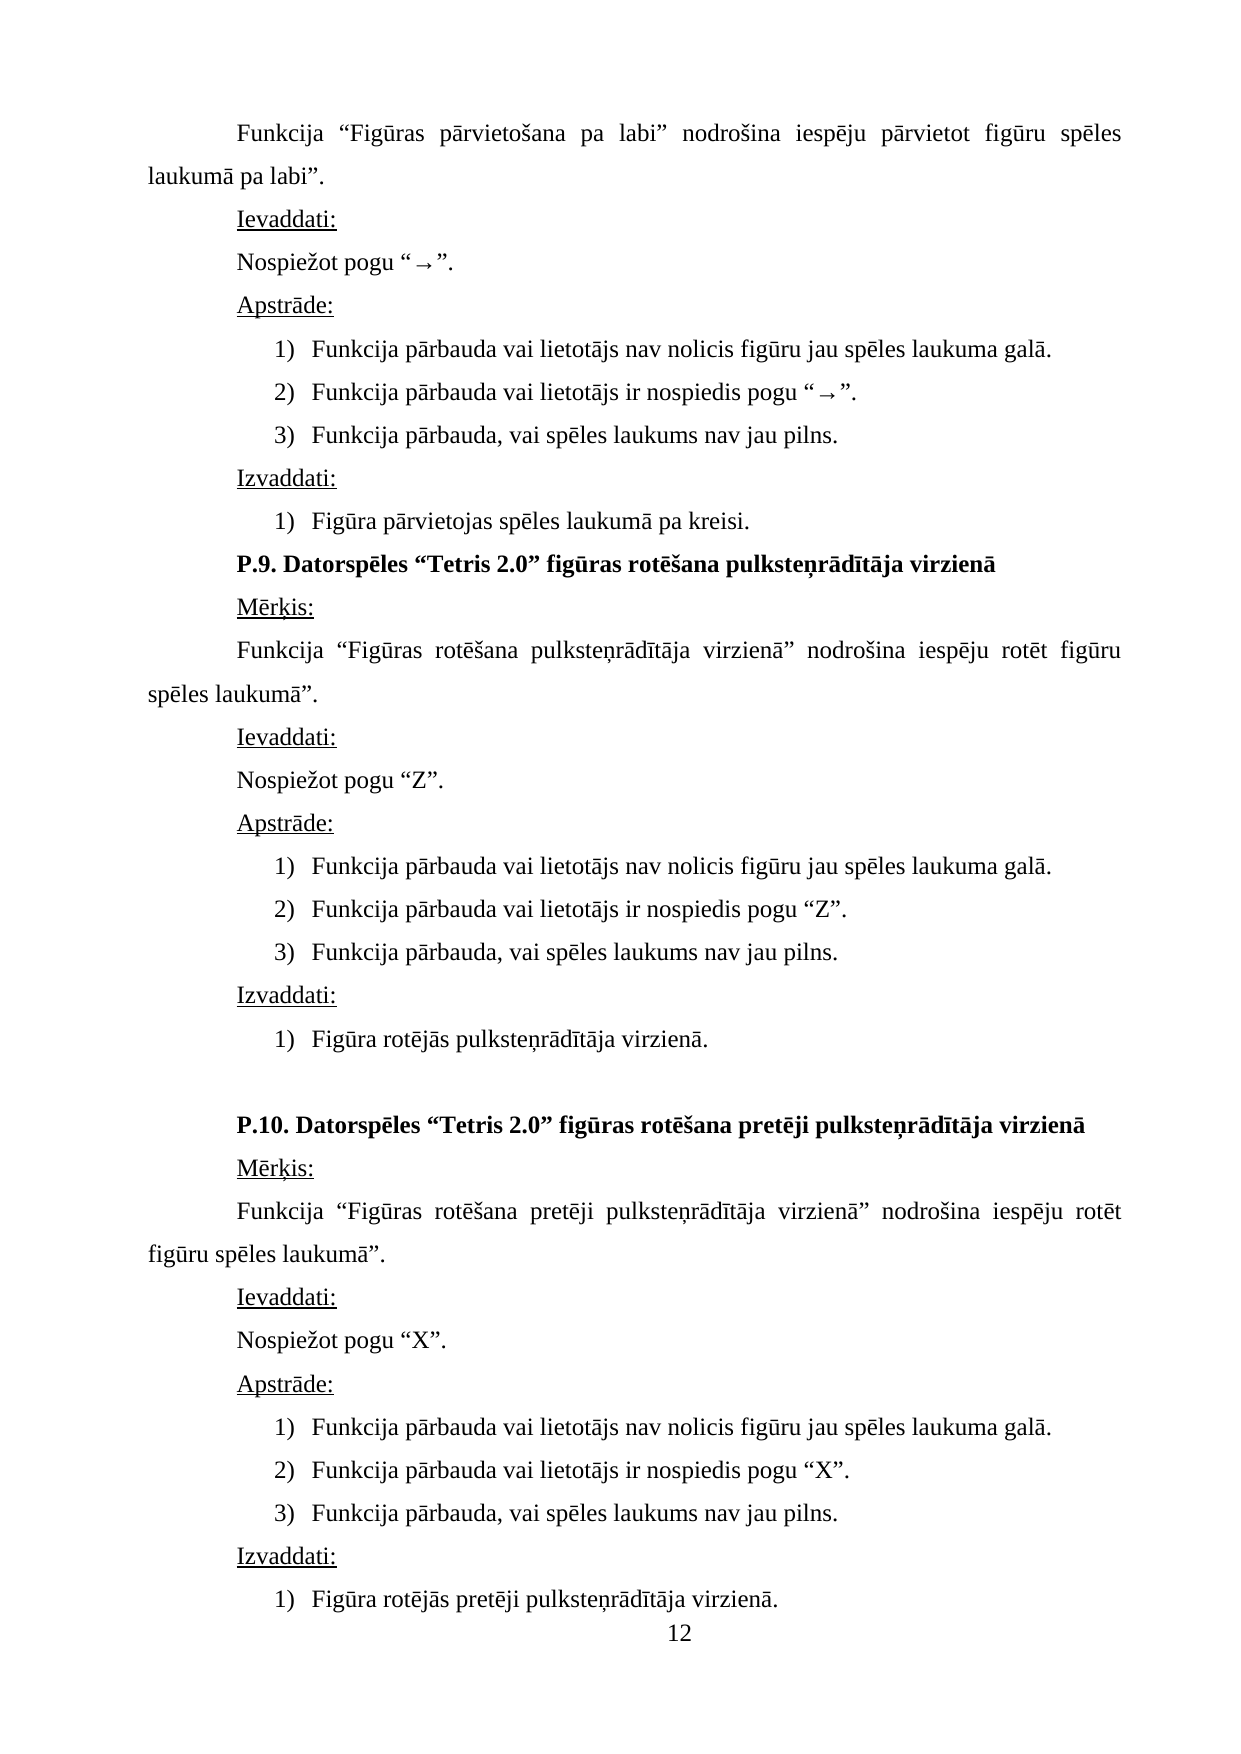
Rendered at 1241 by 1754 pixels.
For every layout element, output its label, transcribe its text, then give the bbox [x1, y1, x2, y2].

text P.10. Datorspēles “Tetris 2.0” figūras rotēšana pretēji pulksteņrādītāja virzienā [148, 1110, 1122, 1139]
text P.9. Datorspēles “Tetris 2.0” figūras rotēšana pulksteņrādītāja virzienā [148, 549, 1122, 578]
text Izvaddati: [148, 1541, 1122, 1570]
text Ievaddati: [148, 722, 1122, 751]
list Funkcija pārbauda vai lietotājs ir nospiedis pogu “Z”. [274, 894, 1122, 923]
text Funkcija “Figūras pārvietošana pa labi” nodrošina iespēju pārvietot figūru spēles laukumā pa labi”. [148, 118, 1122, 190]
list Funkcija pārbauda vai lietotājs ir nospiedis pogu “→”. [274, 377, 1122, 406]
text Nospiežot pogu “→”. [148, 247, 1122, 276]
text Apstrāde: [148, 291, 1122, 319]
list Funkcija pārbauda vai lietotājs nav nolicis figūru jau spēles laukuma galā. [274, 1412, 1122, 1441]
list Figūra rotējās pretēji pulksteņrādītāja virzienā. [274, 1584, 1122, 1613]
list Figūra pārvietojas spēles laukumā pa kreisi. [274, 506, 1122, 535]
text Apstrāde: [148, 808, 1122, 837]
list Figūra rotējās pulksteņrādītāja virzienā. [274, 1024, 1122, 1052]
text Ievaddati: [148, 204, 1122, 233]
list Funkcija pārbauda, vai spēles laukums nav jau pilns. [274, 937, 1122, 966]
text Funkcija “Figūras rotēšana pretēji pulksteņrādītāja virzienā” nodrošina iespēju rotēt figūru spēles laukumā”. [148, 1196, 1122, 1268]
list Funkcija pārbauda vai lietotājs nav nolicis figūru jau spēles laukuma galā. [274, 851, 1122, 880]
text Funkcija “Figūras rotēšana pulksteņrādītāja virzienā” nodrošina iespēju rotēt figūru spēles laukumā”. [148, 636, 1122, 707]
text Mērķis: [148, 1153, 1122, 1182]
list Funkcija pārbauda vai lietotājs ir nospiedis pogu “X”. [274, 1455, 1122, 1484]
text Apstrāde: [148, 1369, 1122, 1397]
list Funkcija pārbauda, vai spēles laukums nav jau pilns. [274, 420, 1122, 449]
text Izvaddati: [148, 981, 1122, 1009]
list Funkcija pārbauda, vai spēles laukums nav jau pilns. [274, 1498, 1122, 1527]
text Mērķis: [148, 592, 1122, 621]
list Funkcija pārbauda vai lietotājs nav nolicis figūru jau spēles laukuma galā. [274, 334, 1122, 362]
text Izvaddati: [148, 463, 1122, 492]
text Nospiežot pogu “Z”. [148, 765, 1122, 794]
text Nospiežot pogu “X”. [148, 1326, 1122, 1354]
text Ievaddati: [148, 1282, 1122, 1311]
